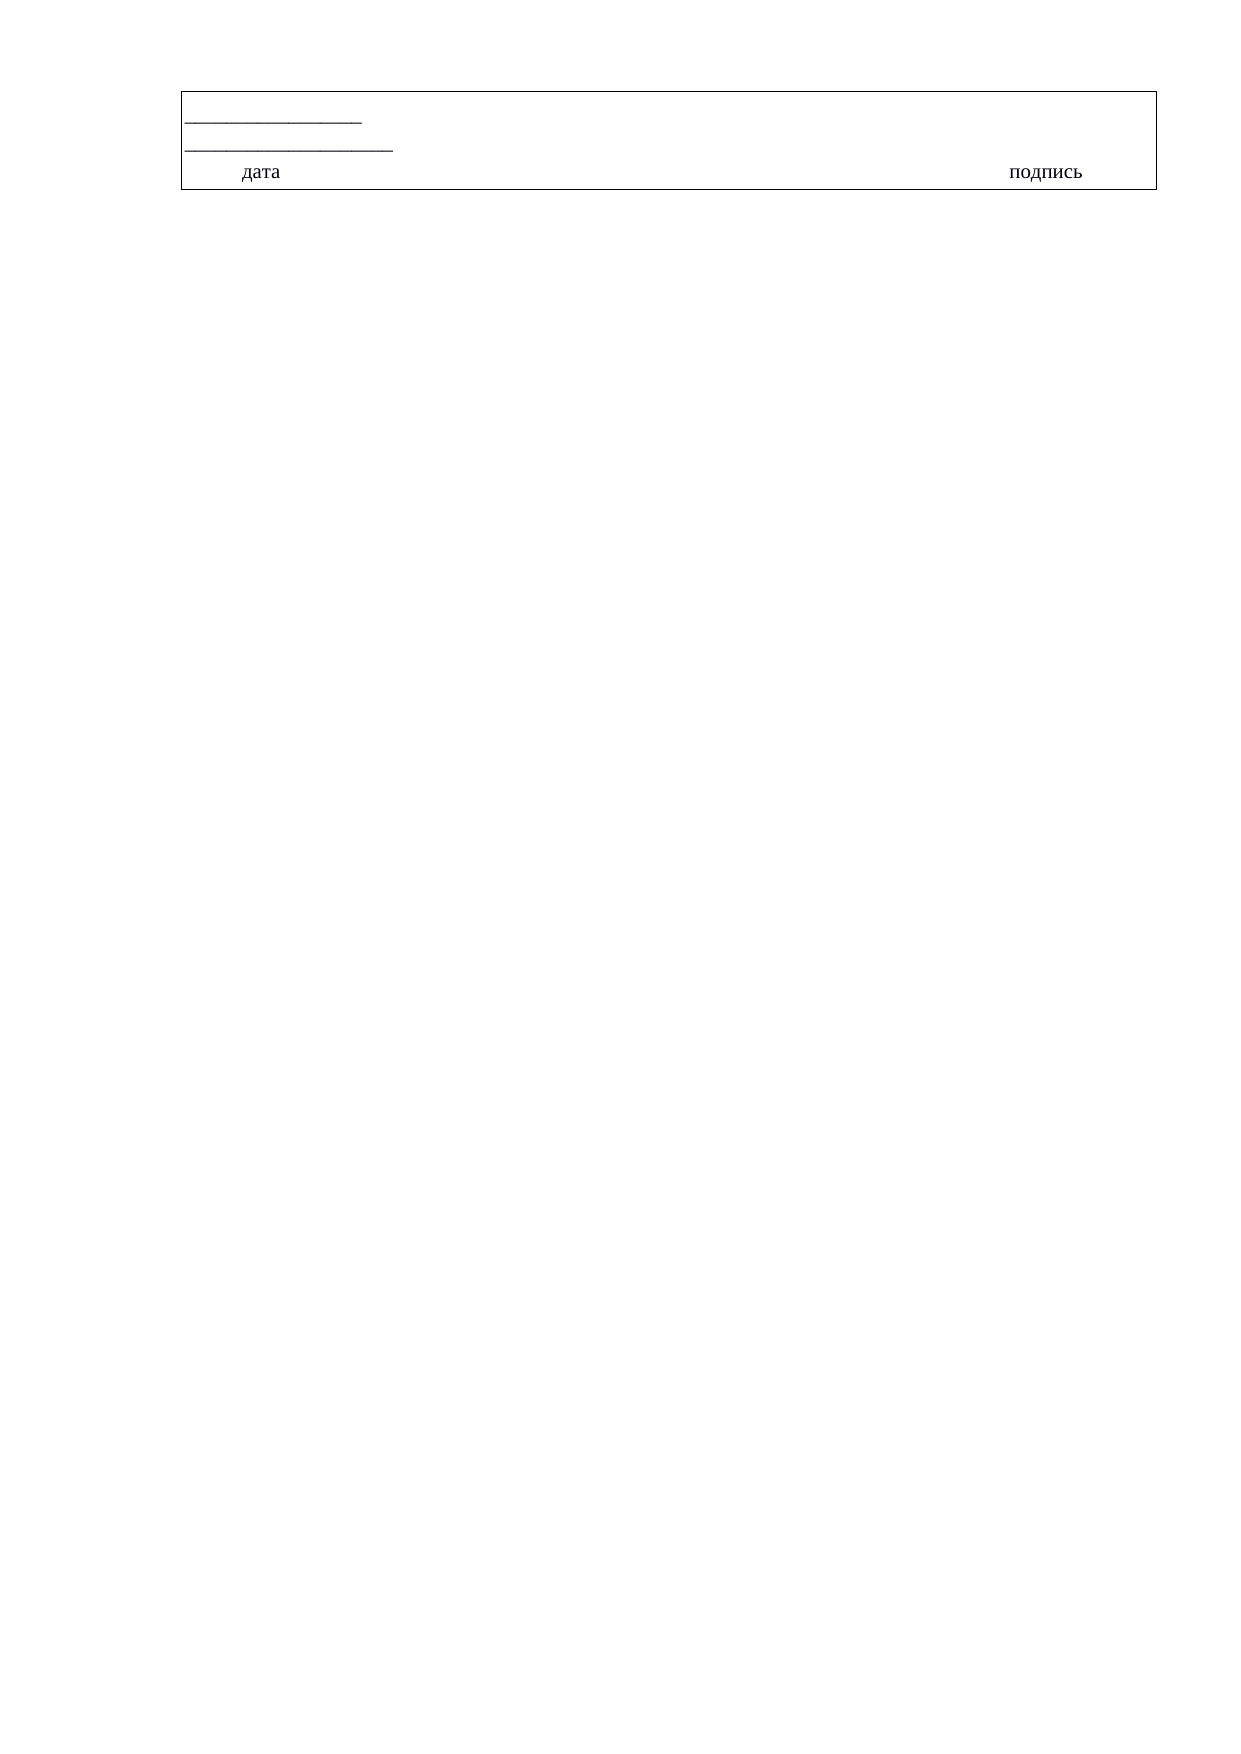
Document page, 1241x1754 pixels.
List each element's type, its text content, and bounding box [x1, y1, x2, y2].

table_cell _________________ ____________________ дата подпись [182, 92, 1156, 189]
